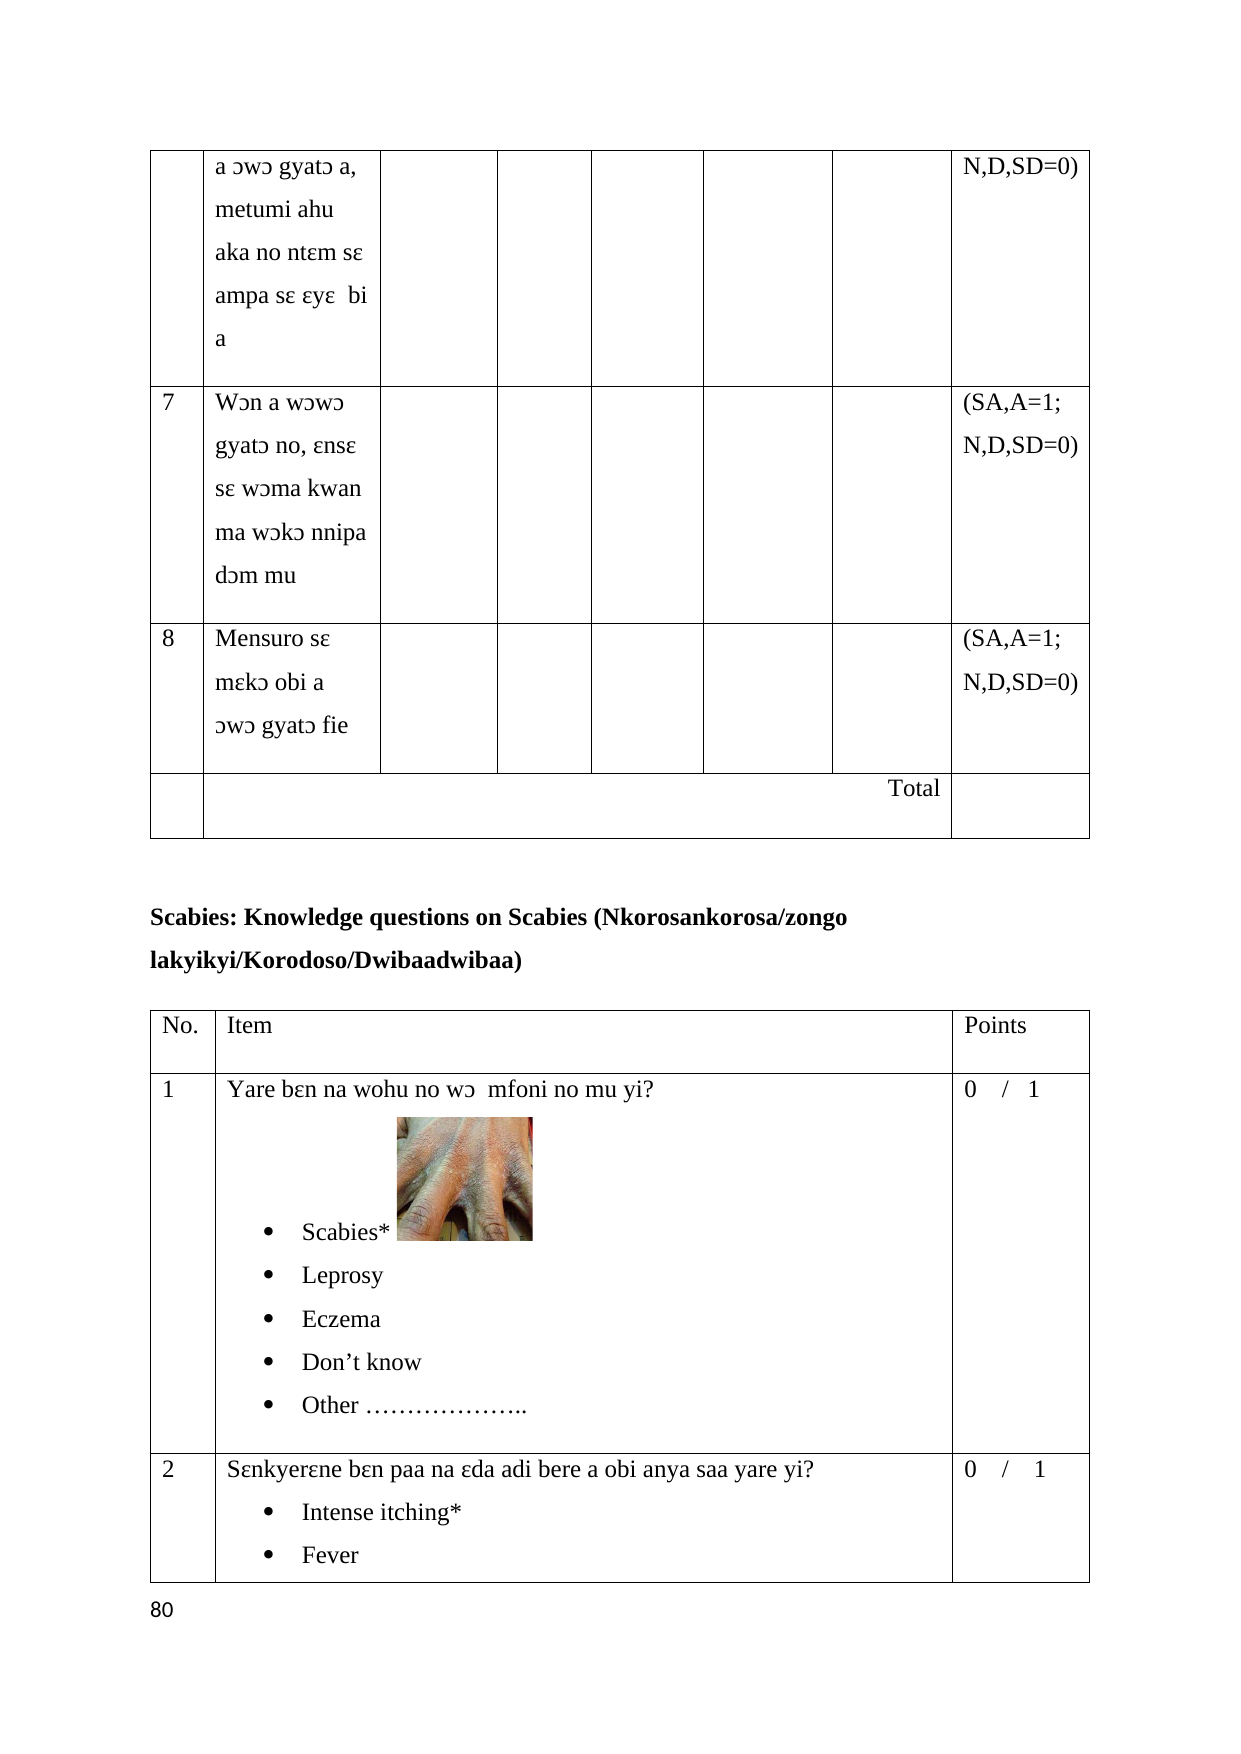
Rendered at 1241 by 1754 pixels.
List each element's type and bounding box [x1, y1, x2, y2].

picture [396, 1117, 533, 1241]
